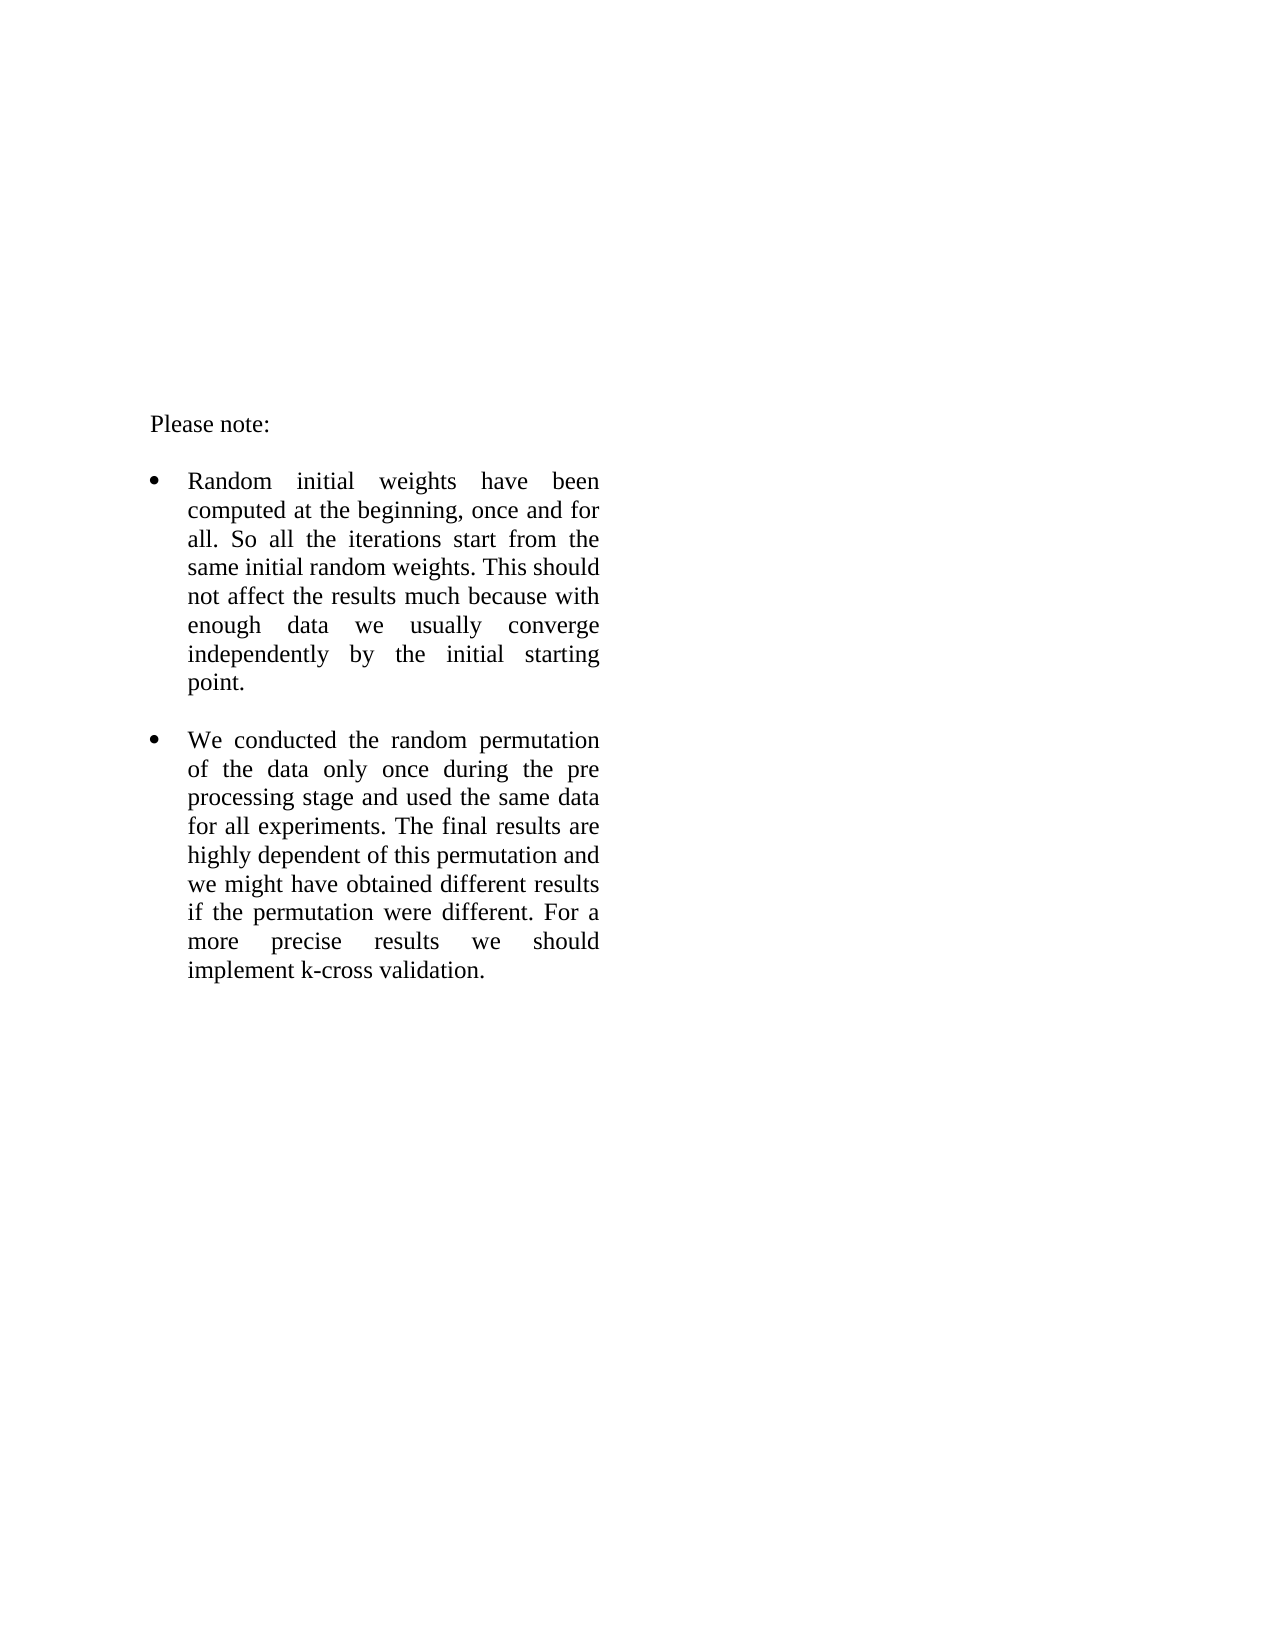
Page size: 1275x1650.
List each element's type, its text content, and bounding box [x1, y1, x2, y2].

text Please note: [150, 409, 600, 437]
list Random initial weights have been computed at the beginning, once and for all. So all the iterations start from the same initial random weights. This should not affect the results much because with enough data we usually converge independently by the initial starting point. [150, 466, 600, 696]
list We conducted the random permutation of the data only once during the pre processing stage and used the same data for all experiments. The final results are highly dependent of this permutation and we might have obtained different results if the permutation were different. For a more precise results we should implement k-cross validation. [150, 725, 600, 984]
